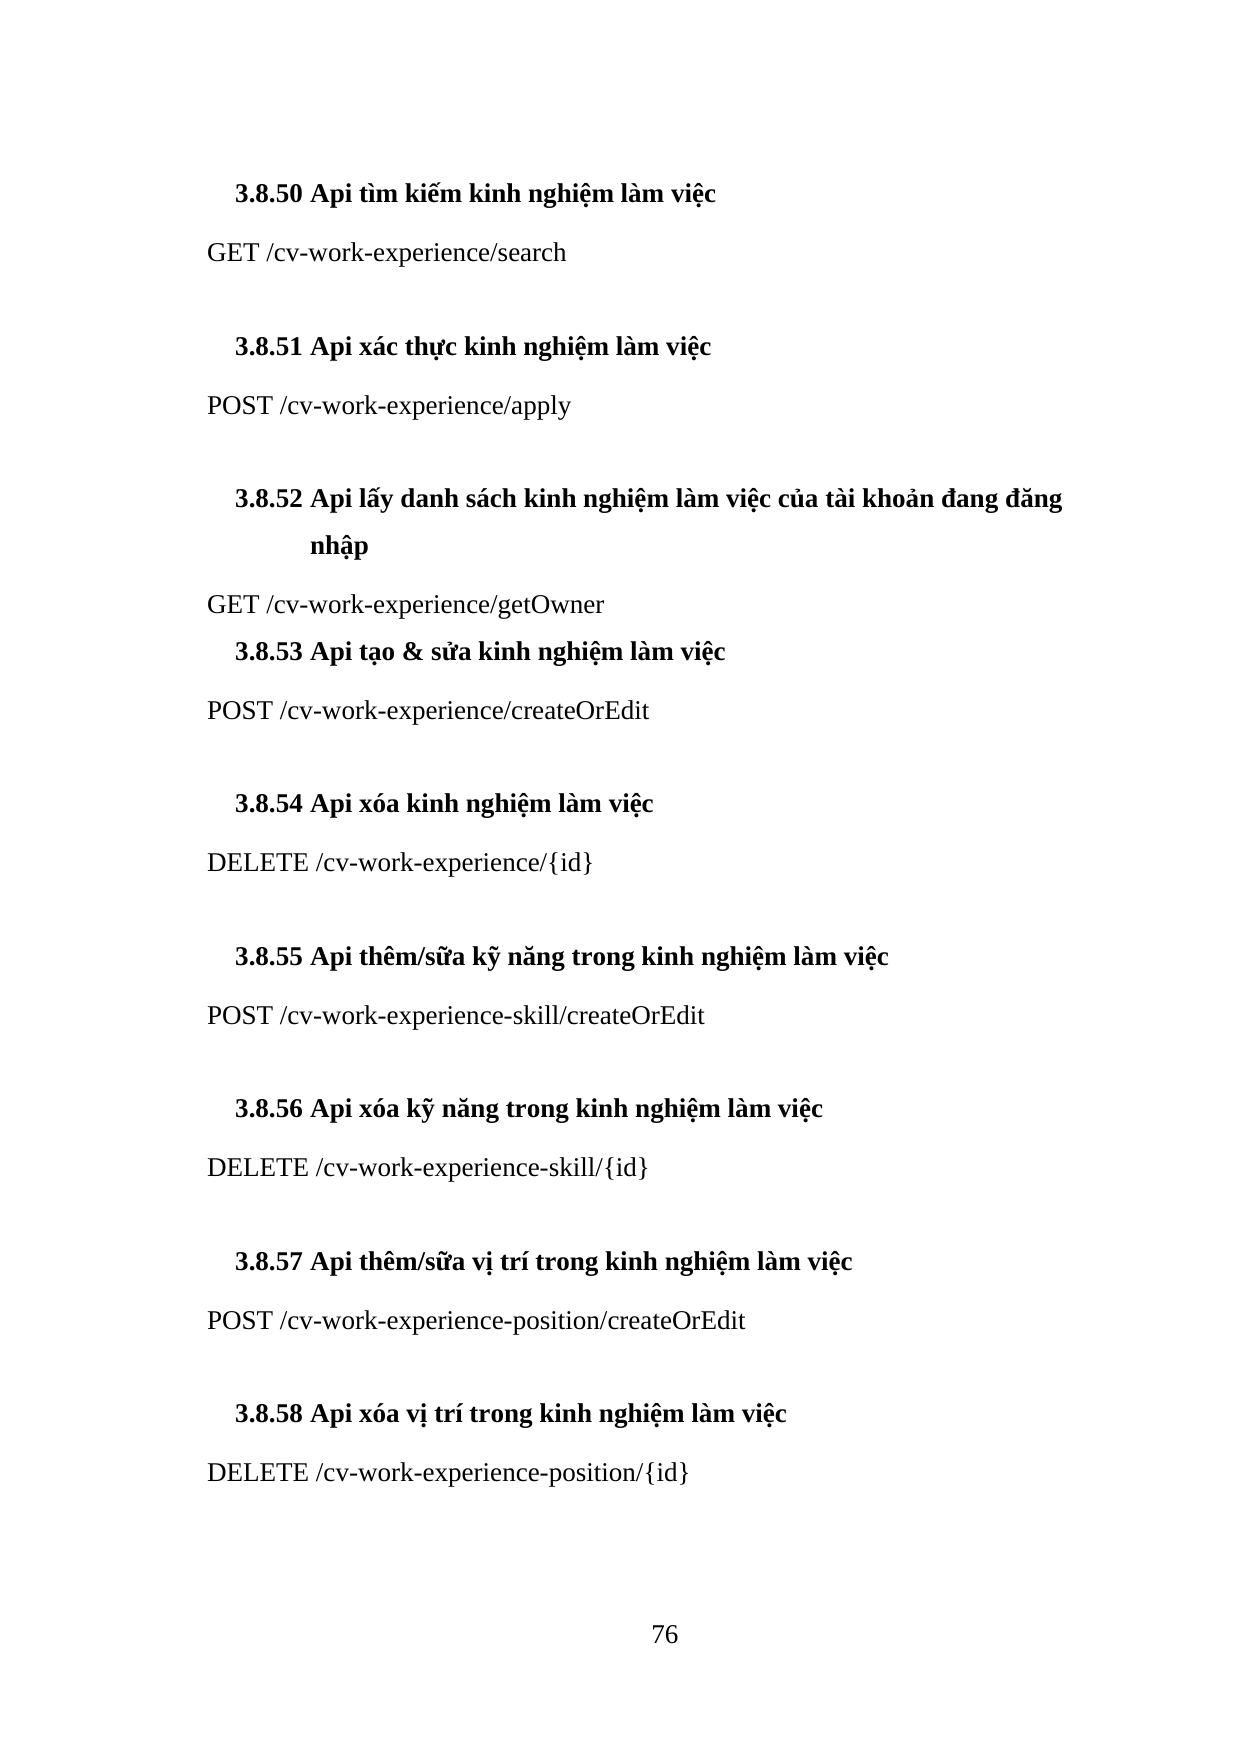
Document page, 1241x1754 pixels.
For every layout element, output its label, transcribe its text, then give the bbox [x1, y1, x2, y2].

text Api xóa kinh nghiệm làm việc [235, 787, 1122, 818]
text POST /cv-work-experience-skill/createOrEdit [207, 999, 1122, 1030]
text GET /cv-work-experience/getOwner [207, 588, 1122, 619]
text Api tạo & sửa kinh nghiệm làm việc [235, 635, 1122, 666]
text Api thêm/sữa kỹ năng trong kinh nghiệm làm việc [235, 940, 1122, 971]
text DELETE /cv-work-experience-position/{id} [207, 1456, 1122, 1487]
text Api xóa kỹ năng trong kinh nghiệm làm việc [235, 1092, 1122, 1123]
text Api lấy danh sách kinh nghiệm làm việc của tài khoản đang đăng nhập [235, 482, 1122, 560]
text Api thêm/sữa vị trí trong kinh nghiệm làm việc [235, 1245, 1122, 1276]
text DELETE /cv-work-experience/{id} [207, 846, 1122, 877]
text DELETE /cv-work-experience-skill/{id} [207, 1151, 1122, 1182]
text Api xác thực kinh nghiệm làm việc [235, 330, 1122, 361]
text Api tìm kiếm kinh nghiệm làm việc [235, 177, 1122, 208]
text GET /cv-work-experience/search [207, 236, 1122, 267]
text POST /cv-work-experience-position/createOrEdit [207, 1304, 1122, 1335]
text Api xóa vị trí trong kinh nghiệm làm việc [235, 1397, 1122, 1428]
text POST /cv-work-experience/apply [207, 389, 1122, 420]
text POST /cv-work-experience/createOrEdit [207, 694, 1122, 725]
